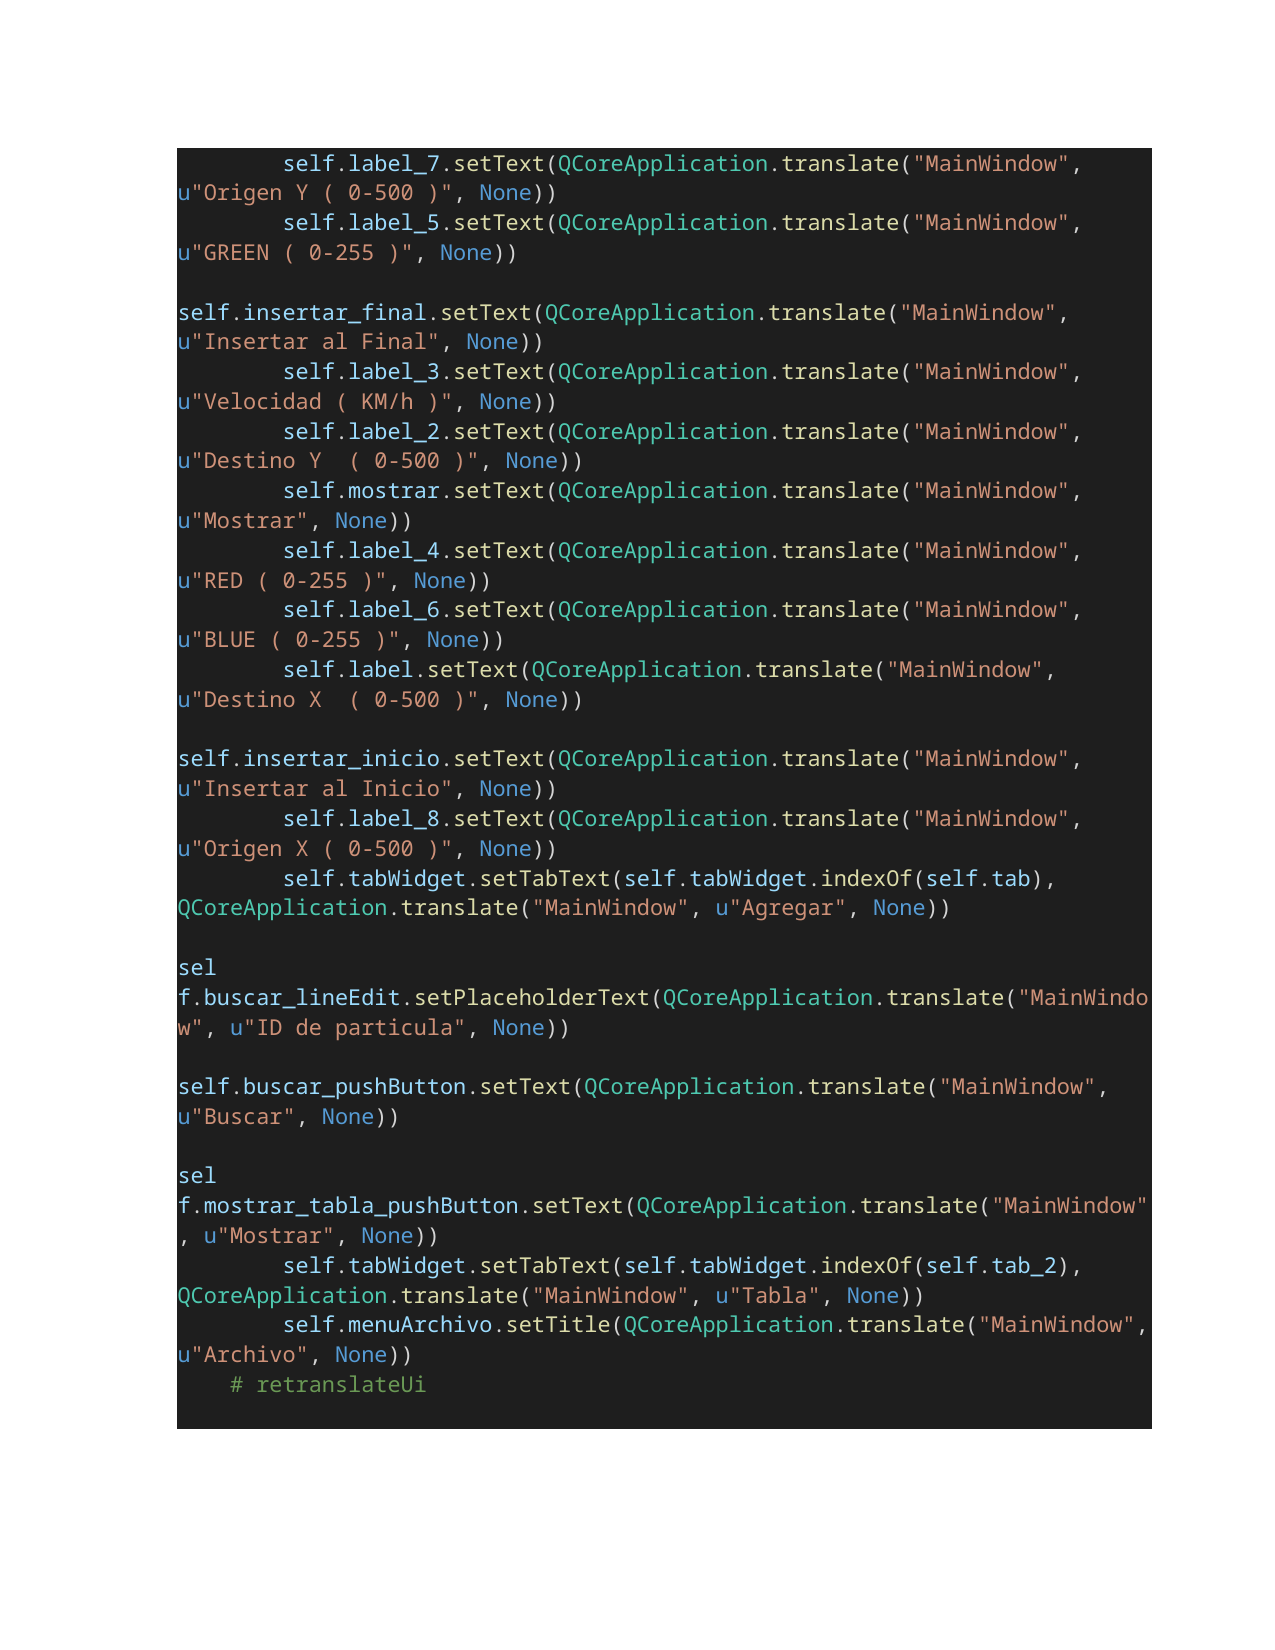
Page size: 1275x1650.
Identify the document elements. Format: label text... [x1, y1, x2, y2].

text self.menuArchivo.setTitle(QCoreApplication.translate("MainWindow", u"Archivo", None)) [177, 1309, 1152, 1369]
text self.label_8.setText(QCoreApplication.translate("MainWindow", u"Origen X ( 0-500 )", None)) [177, 803, 1152, 863]
text self.label_4.setText(QCoreApplication.translate("MainWindow", u"RED ( 0-255 )", None)) [177, 535, 1152, 594]
text self.label_7.setText(QCoreApplication.translate("MainWindow", u"Origen Y ( 0-500 )", None)) [177, 148, 1152, 207]
text self.buscar_pushButton.setText(QCoreApplication.translate("MainWindow", u"Buscar", None)) [177, 1041, 1152, 1131]
text # retranslateUi [177, 1369, 1152, 1399]
text self.label_3.setText(QCoreApplication.translate("MainWindow", u"Velocidad ( KM/h )", None)) [177, 356, 1152, 416]
text self.buscar_lineEdit.setPlaceholderText(QCoreApplication.translate("MainWindow", u"ID de particula", None)) [177, 922, 1152, 1041]
text self.label_6.setText(QCoreApplication.translate("MainWindow", u"BLUE ( 0-255 )", None)) [177, 594, 1152, 654]
text self.label_2.setText(QCoreApplication.translate("MainWindow", u"Destino Y ( 0-500 )", None)) [177, 416, 1152, 475]
text self.mostrar.setText(QCoreApplication.translate("MainWindow", u"Mostrar", None)) [177, 475, 1152, 535]
text self.label.setText(QCoreApplication.translate("MainWindow", u"Destino X ( 0-500 )", None)) [177, 654, 1152, 714]
text self.label_5.setText(QCoreApplication.translate("MainWindow", u"GREEN ( 0-255 )", None)) [177, 207, 1152, 267]
text self.tabWidget.setTabText(self.tabWidget.indexOf(self.tab), QCoreApplication.translate("MainWindow", u"Agregar", None)) [177, 863, 1152, 922]
text self.insertar_inicio.setText(QCoreApplication.translate("MainWindow", u"Insertar al Inicio", None)) [177, 714, 1152, 803]
text self.tabWidget.setTabText(self.tabWidget.indexOf(self.tab_2), QCoreApplication.translate("MainWindow", u"Tabla", None)) [177, 1250, 1152, 1309]
text self.mostrar_tabla_pushButton.setText(QCoreApplication.translate("MainWindow", u"Mostrar", None)) [177, 1131, 1152, 1250]
text self.insertar_final.setText(QCoreApplication.translate("MainWindow", u"Insertar al Final", None)) [177, 267, 1152, 356]
